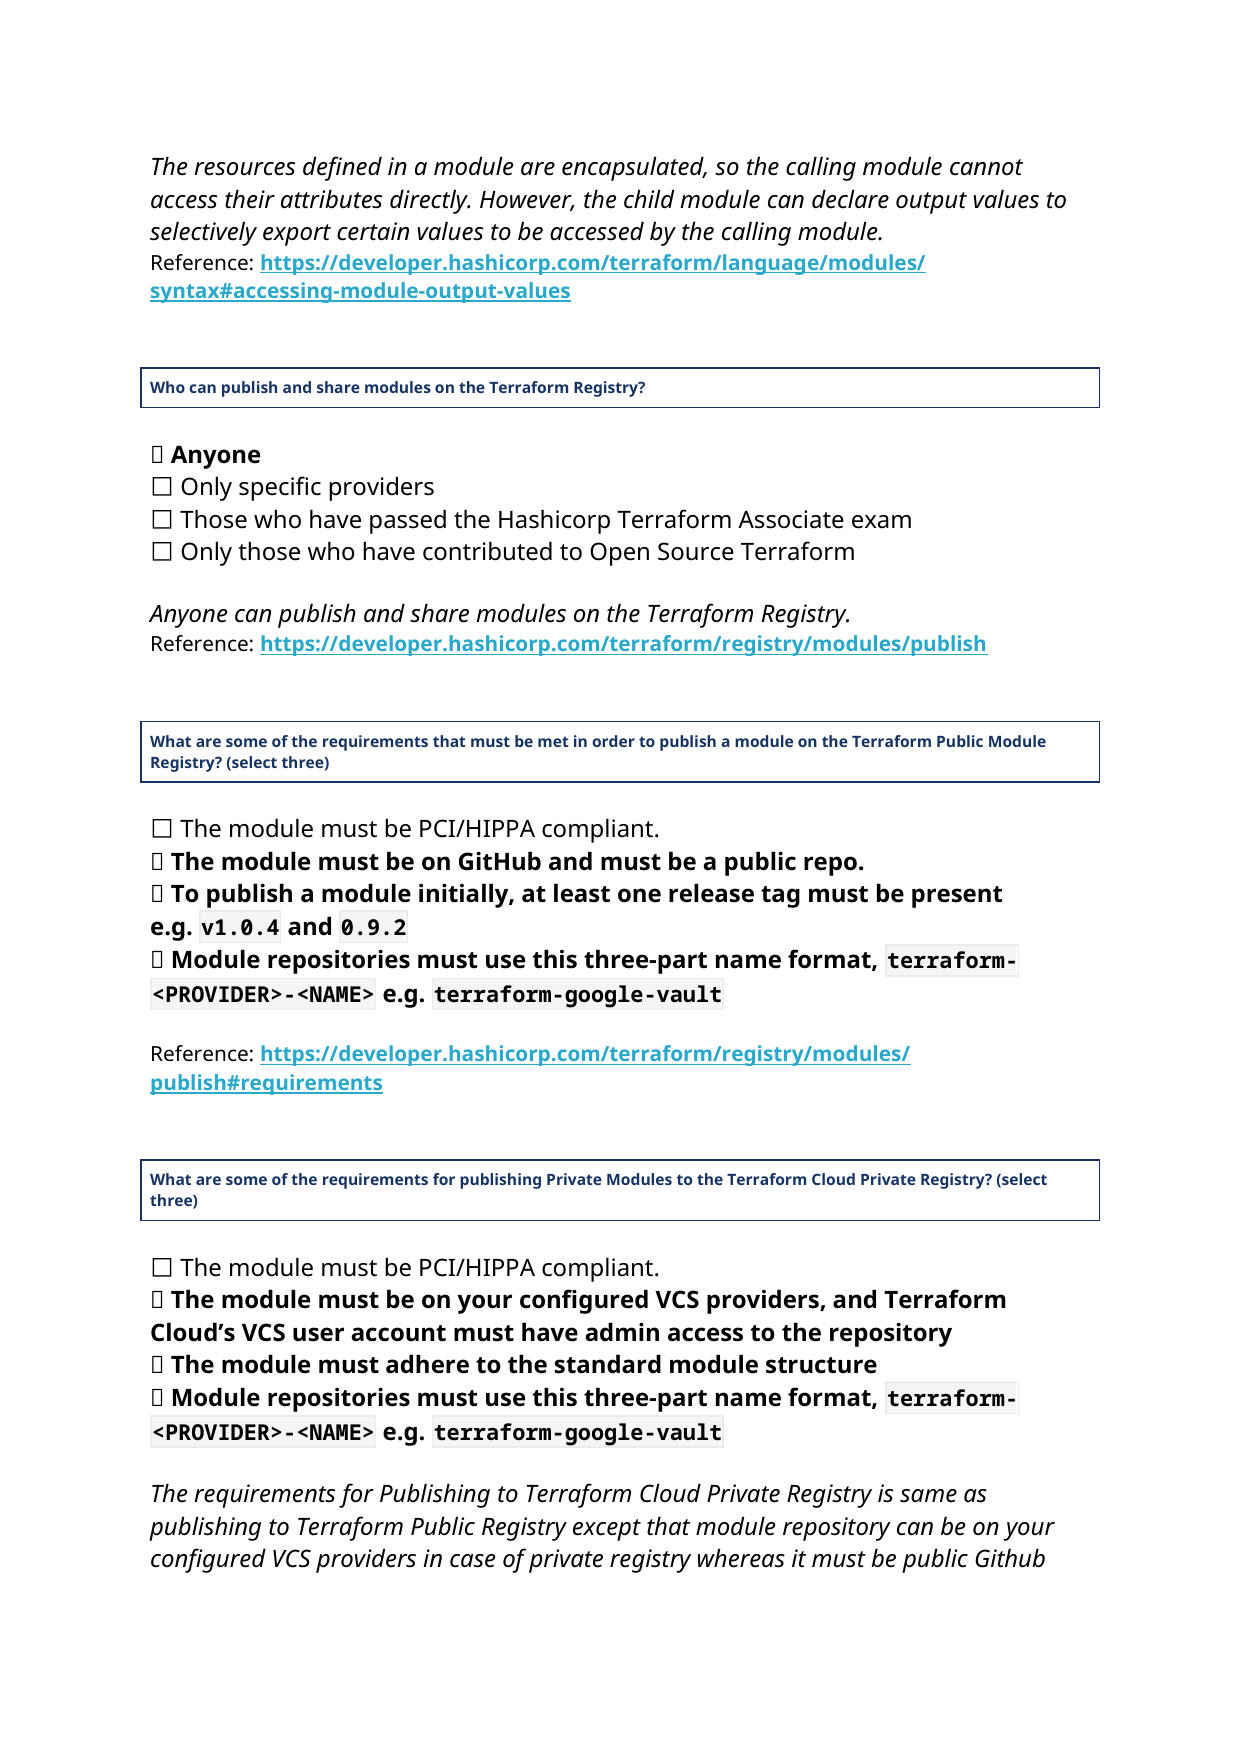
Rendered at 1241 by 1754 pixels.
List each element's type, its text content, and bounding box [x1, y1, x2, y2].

text What are some of the requirements that must be met in order to publish a module on the Terraform Public Module Registry? (select three) [142, 722, 1099, 781]
text ⬜ The module must be PCI/HIPPA compliant. ✅ The module must be on GitHub and must be a public repo. ✅ To publish a module initially, at least one release tag must be present e.g. v1.0.4 and 0.9.2 ✅ Module repositories must use this three-part name format, terraform-<PROVIDER>-<NAME> e.g. terraform-google-vault [150, 812, 1090, 1010]
text Who can publish and share modules on the Terraform Registry? [142, 369, 1099, 407]
text ✅ Anyone ⬜ Only specific providers ⬜ Those who have passed the Hashicorp Terraform Associate exam ⬜ Only those who have contributed to Open Source Terraform [150, 437, 1090, 568]
text ⬜ The module must be PCI/HIPPA compliant. ✅ The module must be on your configured VCS providers, and Terraform Cloud’s VCS user account must have admin access to the repository ✅ The module must adhere to the standard module structure ✅ Module repositories must use this three-part name format, terraform-<PROVIDER>-<NAME> e.g. terraform-google-vault [150, 1250, 1090, 1448]
text Reference: https://developer.hashicorp.com/terraform/registry/modules/publish#requirements [150, 1039, 1090, 1096]
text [150, 1477, 1090, 1575]
text Anyone can publish and share modules on the Terraform Registry. Reference: https://developer.hashicorp.com/terraform/registry/modules/publish [150, 597, 1090, 658]
text The resources defined in a module are encapsulated, so the calling module cannot access their attributes directly. However, the child module can declare output values to selectively export certain values to be accessed by the calling module. Reference: https://developer.hashicorp.com/terraform/language/modules/syntax#accessing-module-output-values [150, 150, 1090, 305]
text What are some of the requirements for publishing Private Modules to the Terraform Cloud Private Registry? (select three) [142, 1161, 1099, 1220]
